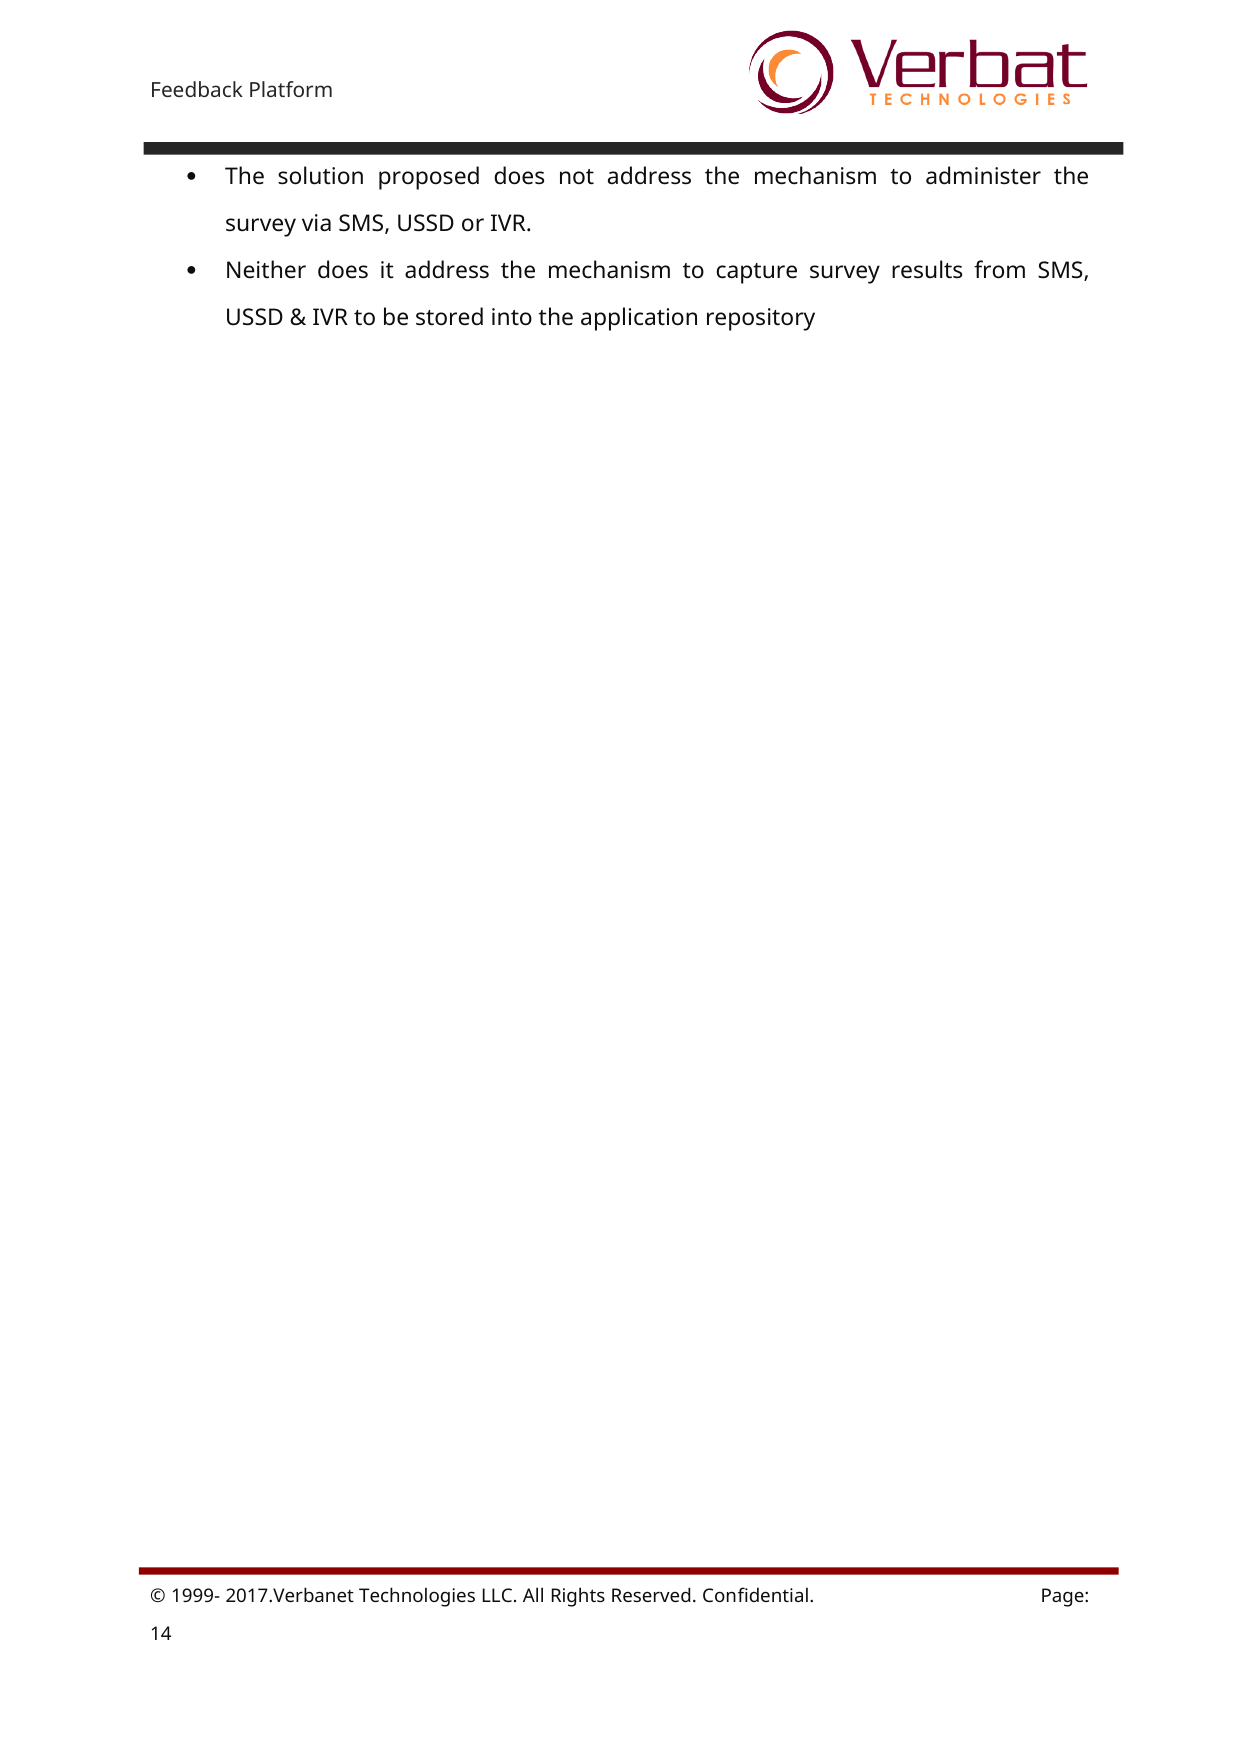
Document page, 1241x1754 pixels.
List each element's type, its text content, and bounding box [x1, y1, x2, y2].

list The solution proposed does not address the mechanism to administer the survey via SMS, USSD or IVR. [187, 160, 1090, 238]
list Neither does it address the mechanism to capture survey results from SMS, USSD & IVR to be stored into the application repository [187, 254, 1090, 332]
picture [745, 26, 1089, 114]
